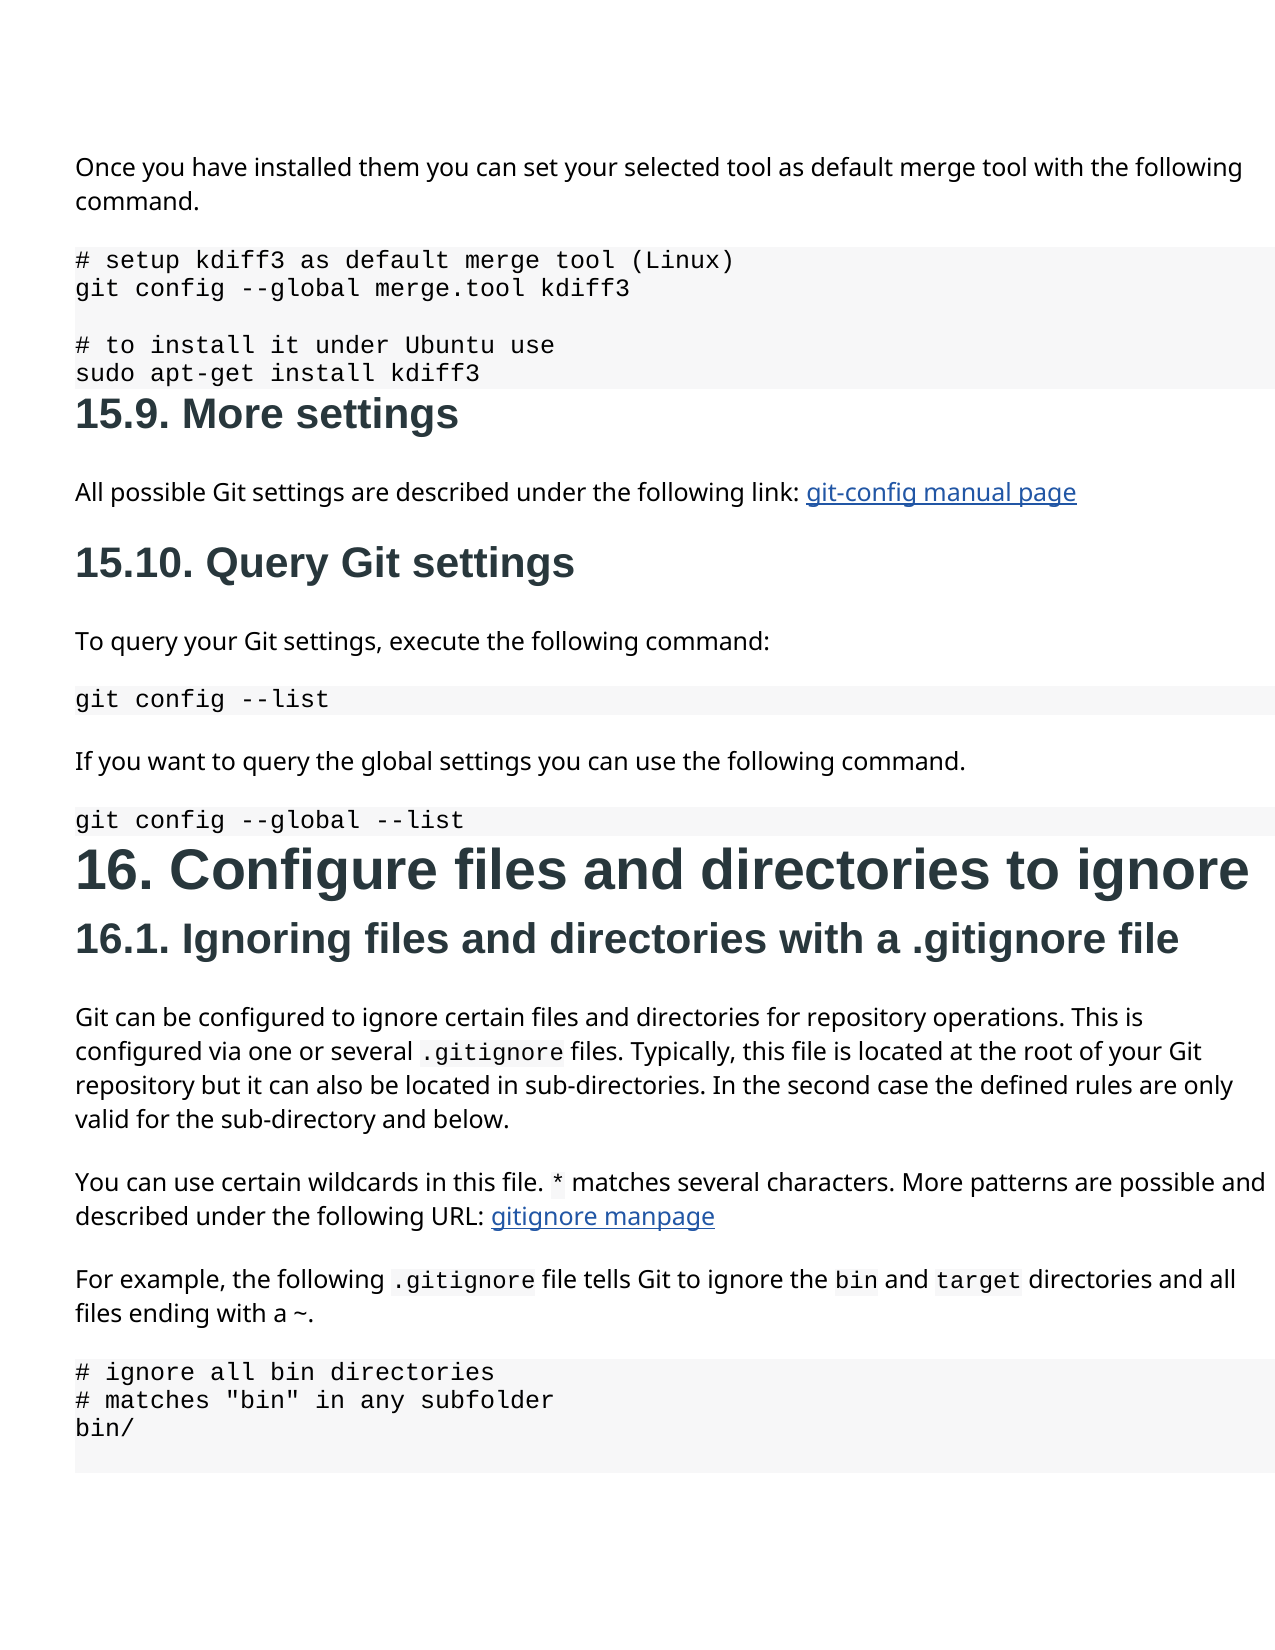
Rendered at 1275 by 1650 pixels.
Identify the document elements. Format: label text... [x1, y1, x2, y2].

subtitle 16. Configure files and directories to ignore [75, 836, 1275, 901]
text To query your Git settings, execute the following command: [75, 623, 1275, 657]
text # ignore all bin directories [75, 1359, 1275, 1388]
text git config --global --list [75, 807, 1275, 836]
text bin/ [75, 1416, 1275, 1444]
text # to install it under Ubuntu use [75, 332, 1275, 361]
text git config --list [75, 686, 1275, 715]
subtitle 15.10. Query Git settings [75, 538, 1275, 587]
subtitle 16.1. Ignoring files and directories with a .gitignore file [75, 914, 1275, 963]
text sudo apt-get install kdiff3 [75, 361, 1275, 389]
text You can use certain wildcards in this file. * matches several characters. More patterns are possible and described under the following URL: gitignore manpage [75, 1165, 1275, 1233]
text Once you have installed them you can set your selected tool as default merge tool with the following command. [75, 150, 1275, 218]
text # setup kdiff3 as default merge tool (Linux) [75, 247, 1275, 276]
text All possible Git settings are described under the following link: git-config manual page [75, 474, 1275, 508]
text If you want to query the global settings you can use the following command. [75, 744, 1275, 778]
subtitle 15.9. More settings [75, 389, 1275, 438]
text git config --global merge.tool kdiff3 [75, 276, 1275, 304]
text # matches "bin" in any subfolder [75, 1388, 1275, 1416]
text Git can be configured to ignore certain files and directories for repository operations. This is configured via one or several .gitignore files. Typically, this file is located at the root of your Git repository but it can also be located in sub-directories. In the second case the defined rules are only valid for the sub-directory and below. [75, 999, 1275, 1136]
text For example, the following .gitignore file tells Git to ignore the bin and target directories and all files ending with a ~. [75, 1262, 1275, 1330]
